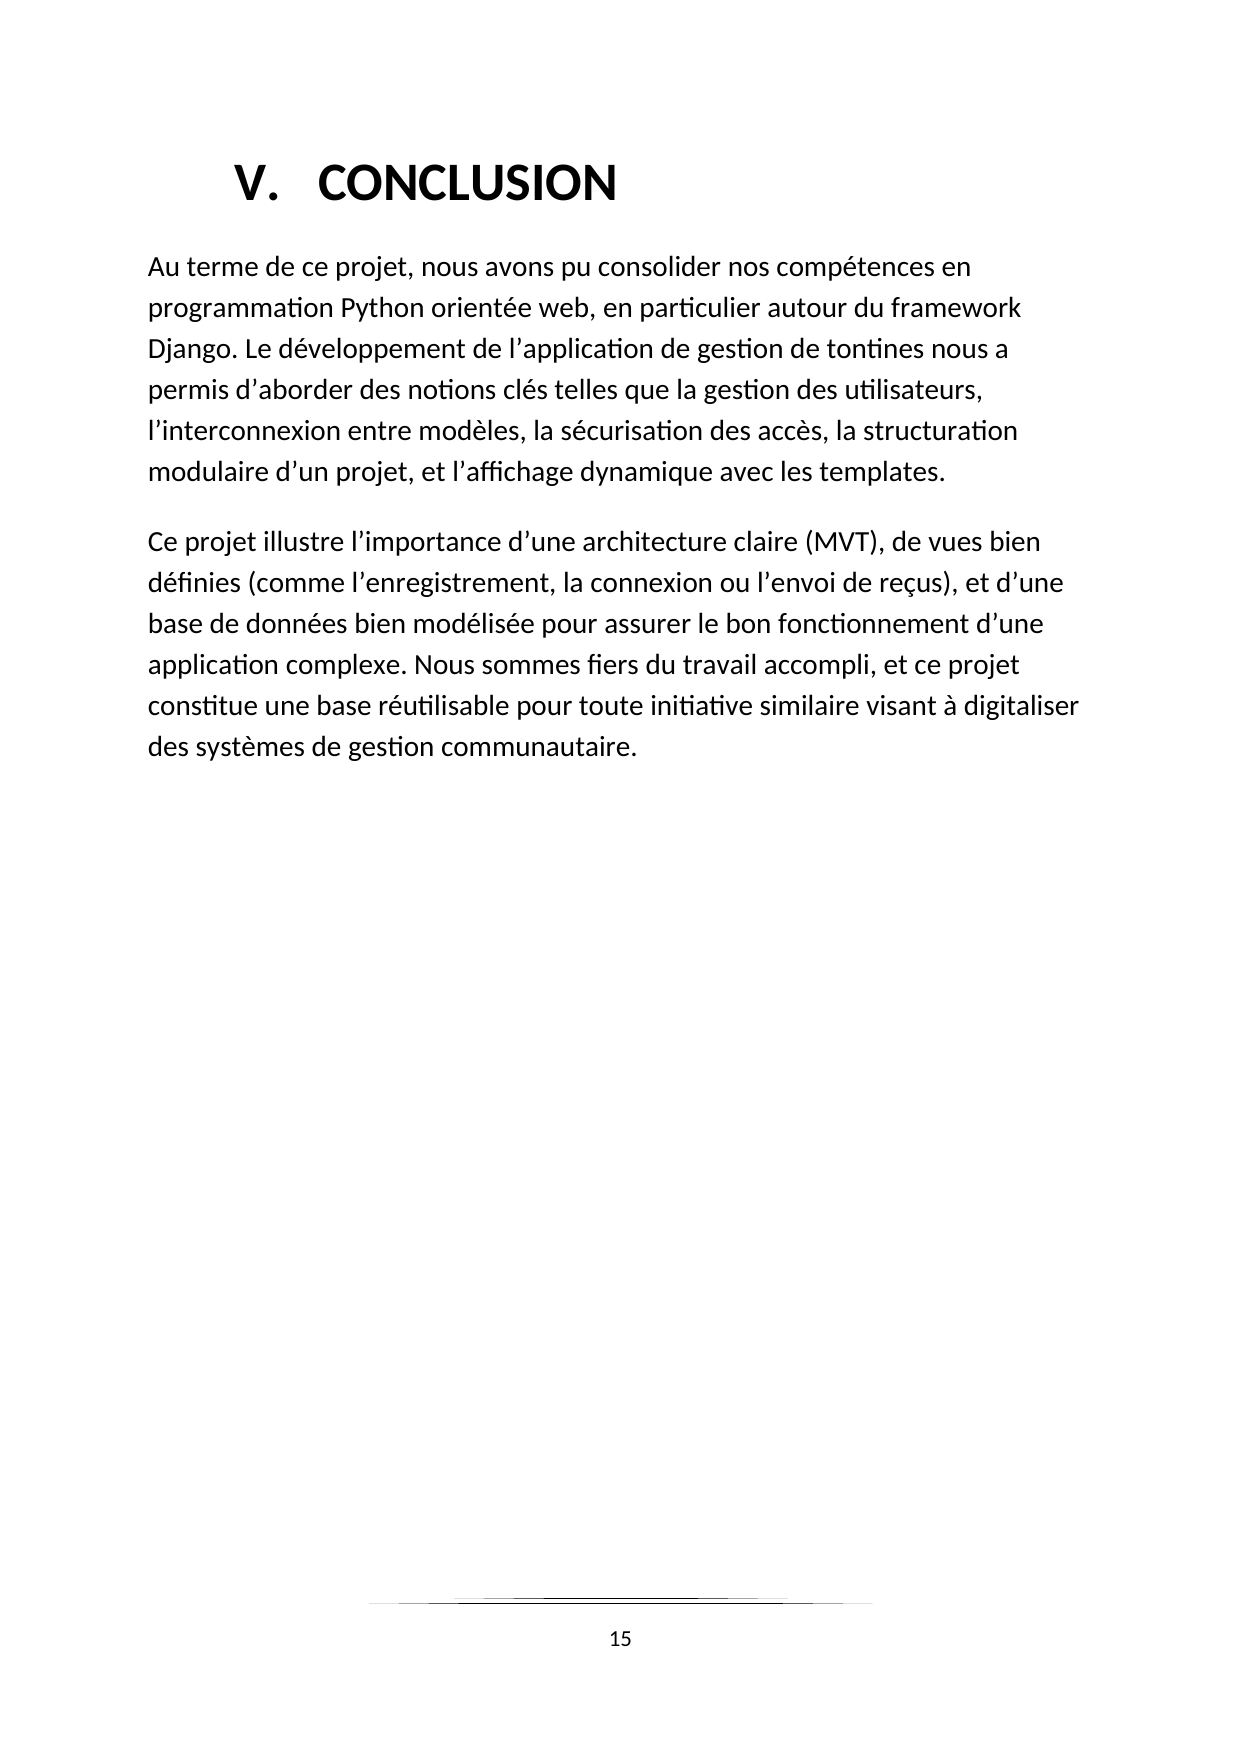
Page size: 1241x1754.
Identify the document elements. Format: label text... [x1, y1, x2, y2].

subtitle CONCLUSION [280, 148, 1093, 214]
text Ce projet illustre l’importance d’une architecture claire (MVT), de vues bien définies (comme l’enregistrement, la connexion ou l’envoi de reçus), et d’une base de données bien modélisée pour assurer le bon fonctionnement d’une application complexe. Nous sommes fiers du travail accompli, et ce projet constitue une base réutilisable pour toute initiative similaire visant à digitaliser des systèmes de gestion communautaire. [148, 523, 1093, 763]
text Au terme de ce projet, nous avons pu consolider nos compétences en programmation Python orientée web, en particulier autour du framework Django. Le développement de l’application de gestion de tontines nous a permis d’aborder des notions clés telles que la gestion des utilisateurs, l’interconnexion entre modèles, la sécurisation des accès, la structuration modulaire d’un projet, et l’affichage dynamique avec les templates. [148, 248, 1093, 488]
